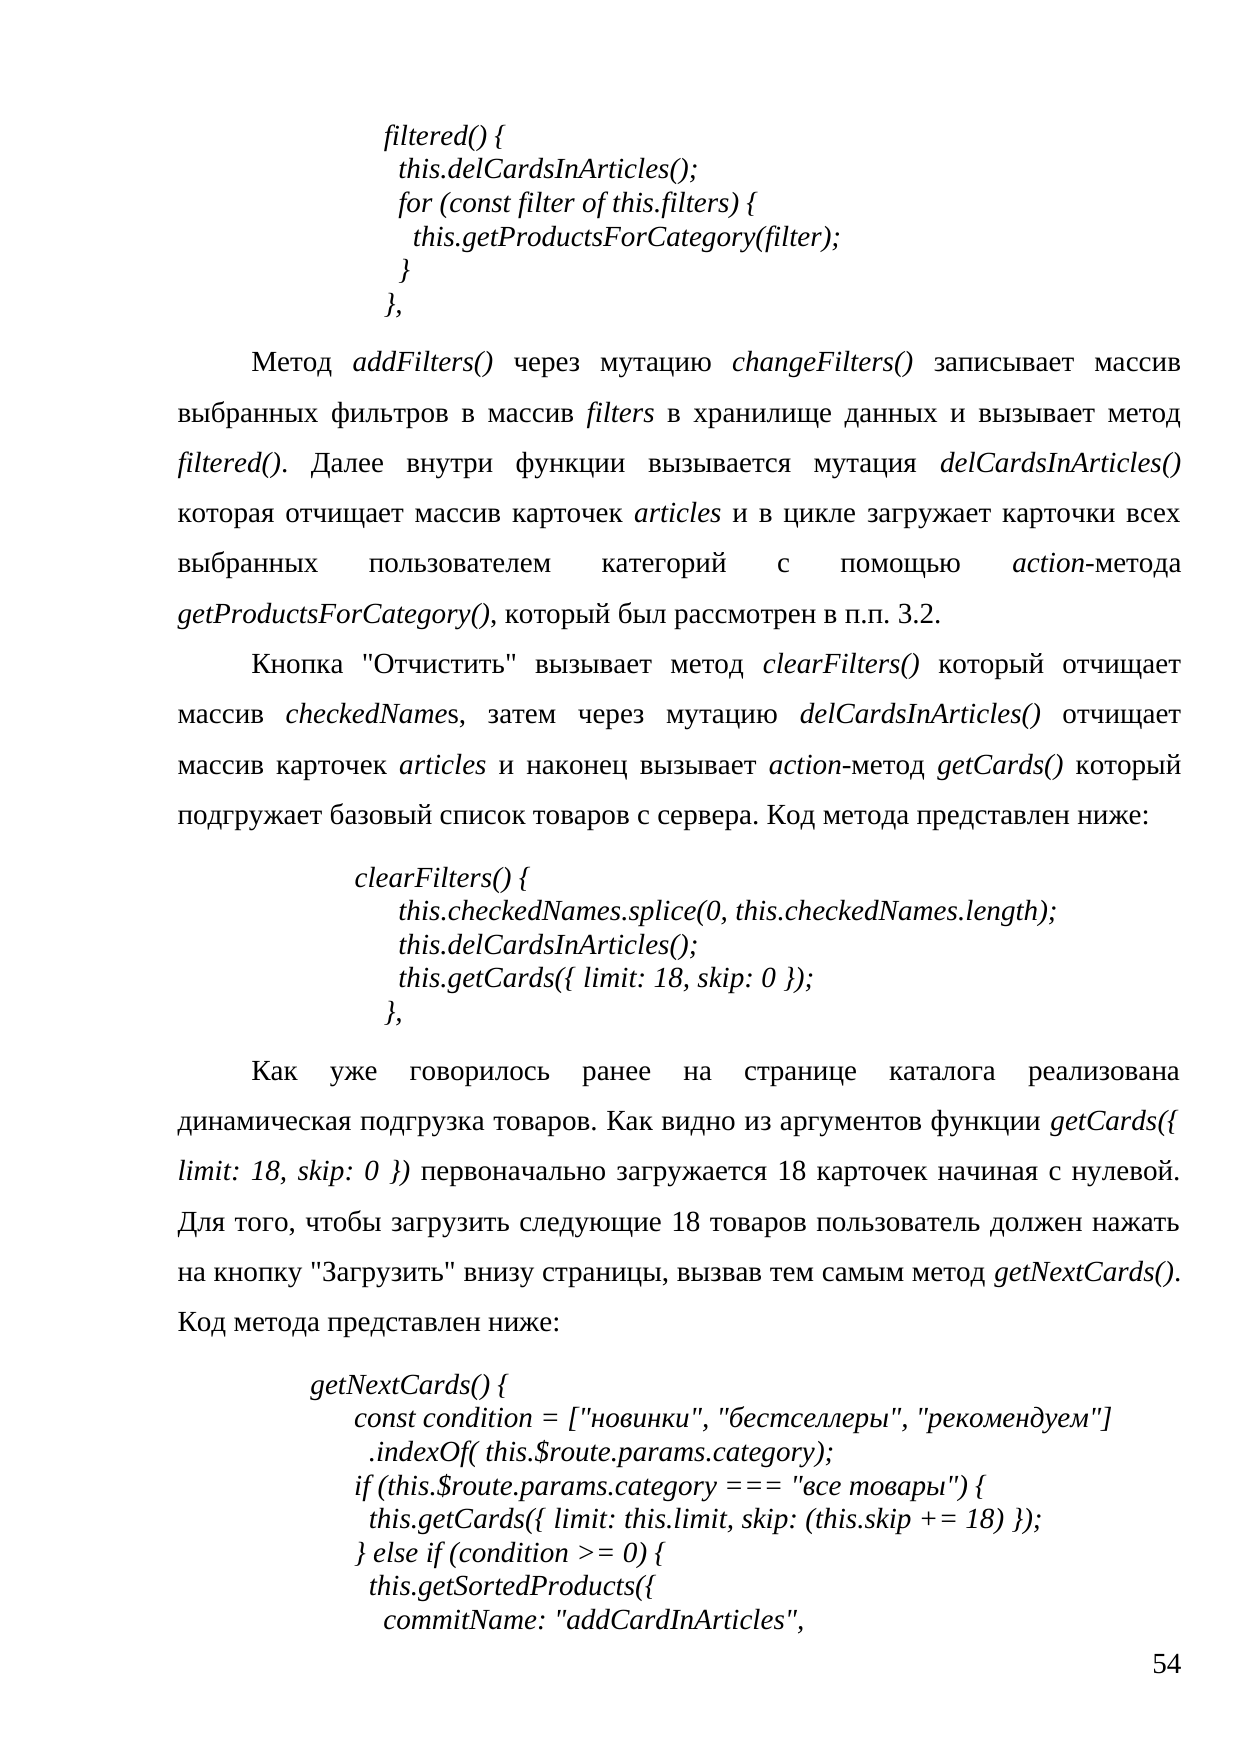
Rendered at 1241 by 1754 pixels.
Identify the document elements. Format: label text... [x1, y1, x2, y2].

text getNextCards() { [177, 1367, 1181, 1401]
text filtered() { [177, 118, 1181, 152]
text this.checkedNames.splice(0, this.checkedNames.length); [177, 893, 1181, 927]
text this.getSortedProducts({ [177, 1568, 1181, 1602]
text Как уже говорилось ранее на странице каталога реализована динамическая подгрузка товаров. Как видно из аргументов функции getCards({ limit: 18, skip: 0 }) первоначально загружается 18 карточек начиная с нулевой. Для того, чтобы загрузить следующие 18 товаров пользователь должен нажать на кнопку "Загрузить" внизу страницы, вызвав тем самым метод getNextCards(). Код метода представлен ниже: [177, 1053, 1181, 1338]
text this.getProductsForCategory(filter); [177, 219, 1181, 252]
text this.delCardsInArticles(); [177, 152, 1181, 185]
text for (const filter of this.filters) { [177, 185, 1181, 219]
text if (this.$route.params.category === "все товары") { [177, 1468, 1181, 1501]
text .indexOf( this.$route.params.category); [177, 1434, 1181, 1468]
text }, [177, 286, 1181, 319]
text this.delCardsInArticles(); [177, 927, 1181, 961]
text } [177, 252, 1181, 286]
text Метод addFilters() через мутацию changeFilters() записывает массив выбранных фильтров в массив filters в хранилище данных и вызывает метод filtered(). Далее внутри функции вызывается мутация delCardsInArticles() которая отчищает массив карточек articles и в цикле загружает карточки всех выбранных пользователем категорий с помощью action-метода getProductsForCategory(), который был рассмотрен в п.п. 3.2. [177, 344, 1181, 629]
text const condition = ["новинки", "бестселлеры", "рекомендуем"] [177, 1401, 1181, 1434]
text }, [177, 994, 1181, 1028]
text this.getCards({ limit: 18, skip: 0 }); [177, 961, 1181, 994]
text Кнопка "Отчистить" вызывает метод clearFilters() который отчищает массив checkedNames, затем через мутацию delCardsInArticles() отчищает массив карточек articles и наконец вызывает action-метод getCards() который подгружает базовый список товаров с сервера. Код метода представлен ниже: [177, 646, 1181, 831]
text this.getCards({ limit: this.limit, skip: (this.skip += 18) }); [177, 1501, 1181, 1535]
text clearFilters() { [177, 860, 1181, 893]
text } else if (condition >= 0) { [177, 1535, 1181, 1568]
text commitName: "addCardInArticles", [177, 1602, 1181, 1635]
